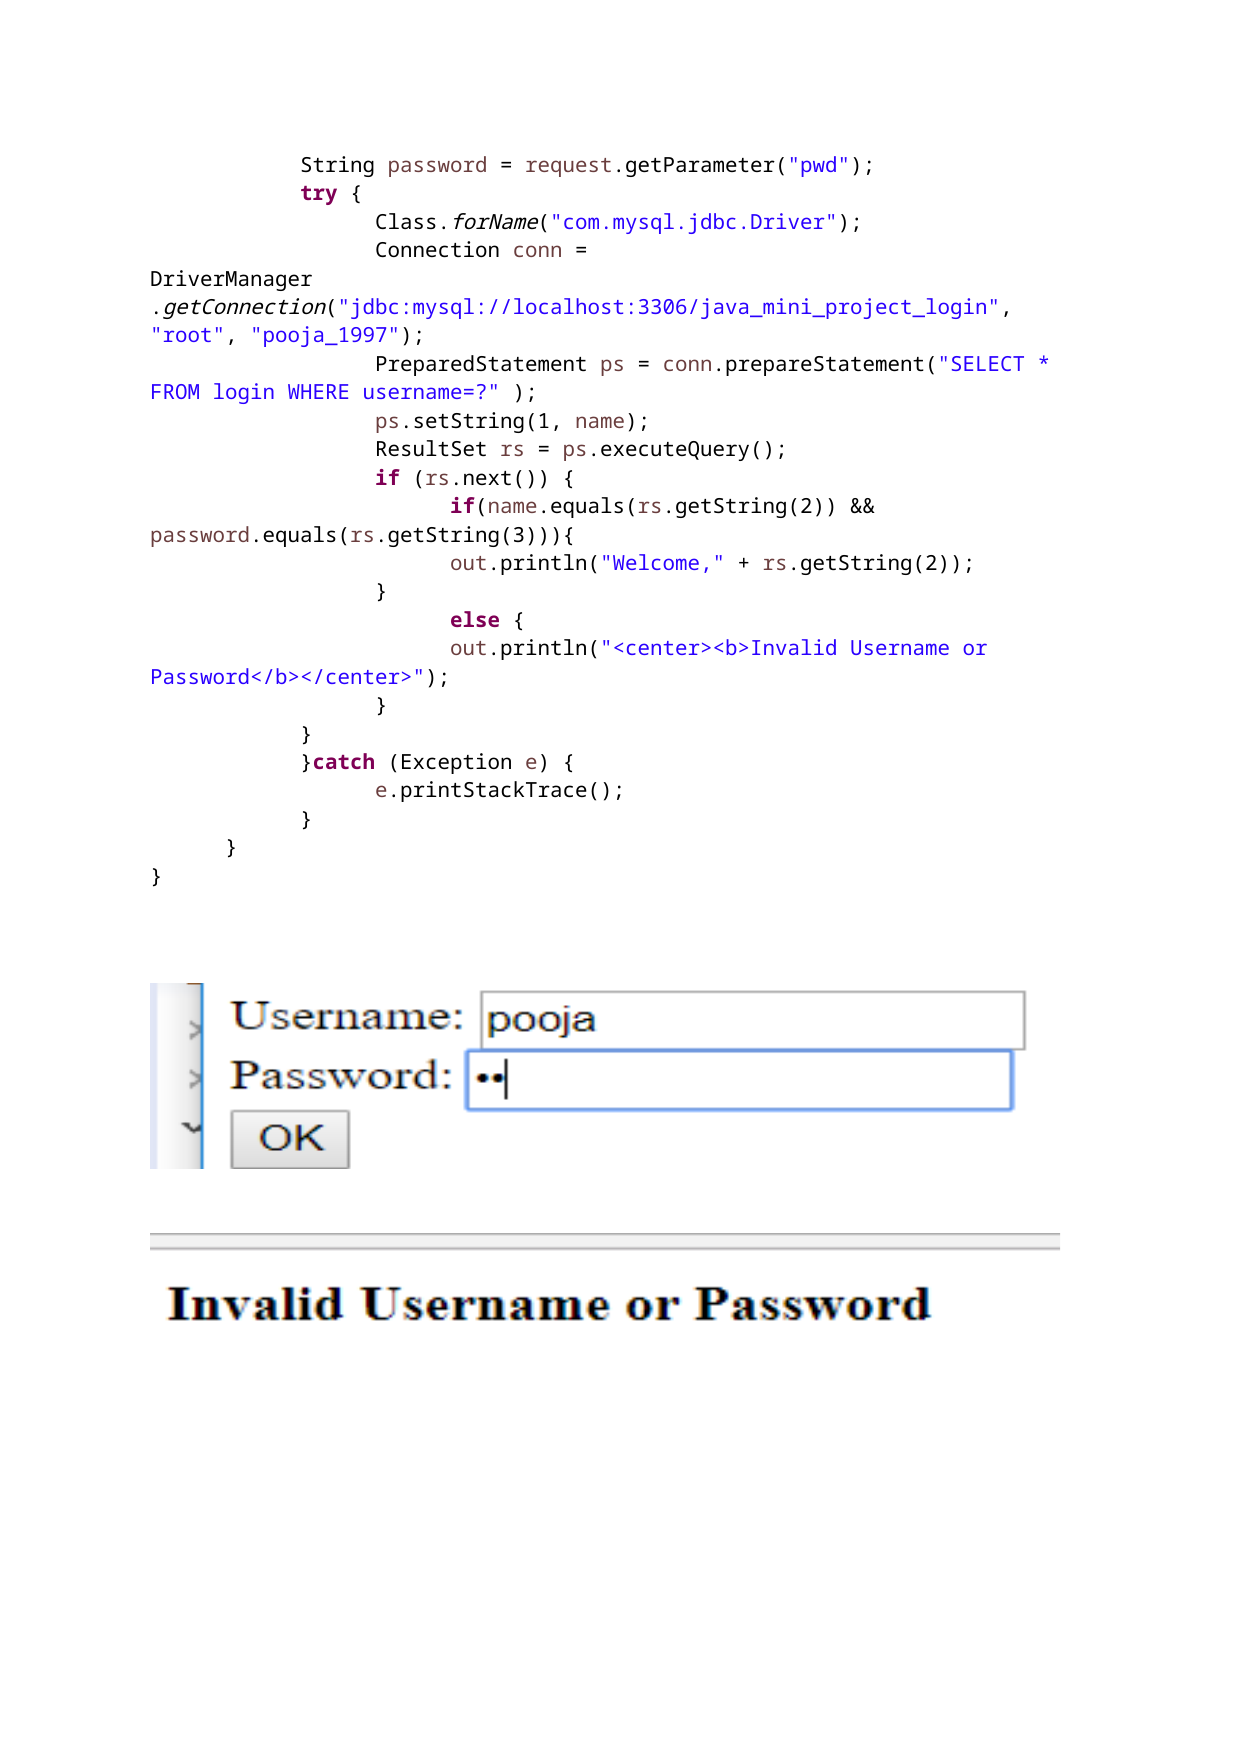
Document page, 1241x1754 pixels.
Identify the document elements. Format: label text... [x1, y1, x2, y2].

text }catch (Exception e) { [150, 747, 1090, 776]
text PreparedStatement ps = conn.prepareStatement("SELECT * FROM login WHERE username=?" ); [150, 349, 1090, 406]
text } [150, 861, 1090, 889]
picture [150, 1233, 1060, 1388]
text ResultSet rs = ps.executeQuery(); [150, 434, 1090, 463]
text out.println("<center><b>Invalid Username or Password</b></center>"); [150, 633, 1090, 690]
text } [150, 577, 1090, 605]
text try { [150, 178, 1090, 207]
text out.println("Welcome," + rs.getString(2)); [150, 548, 1090, 577]
text } [150, 832, 1090, 861]
text else { [150, 605, 1090, 633]
picture [150, 983, 1065, 1169]
text } [150, 804, 1090, 832]
text if (rs.next()) { [150, 463, 1090, 491]
text Connection conn = DriverManager.getConnection("jdbc:mysql://localhost:3306/java_mini_project_login", "root", "pooja_1997"); [150, 235, 1090, 349]
text } [150, 719, 1090, 747]
text ps.setString(1, name); [150, 406, 1090, 434]
text if(name.equals(rs.getString(2)) && password.equals(rs.getString(3))){ [150, 491, 1090, 548]
text e.printStackTrace(); [150, 776, 1090, 804]
text Class.forName("com.mysql.jdbc.Driver"); [150, 207, 1090, 235]
text String password = request.getParameter("pwd"); [150, 150, 1090, 178]
text } [150, 690, 1090, 719]
